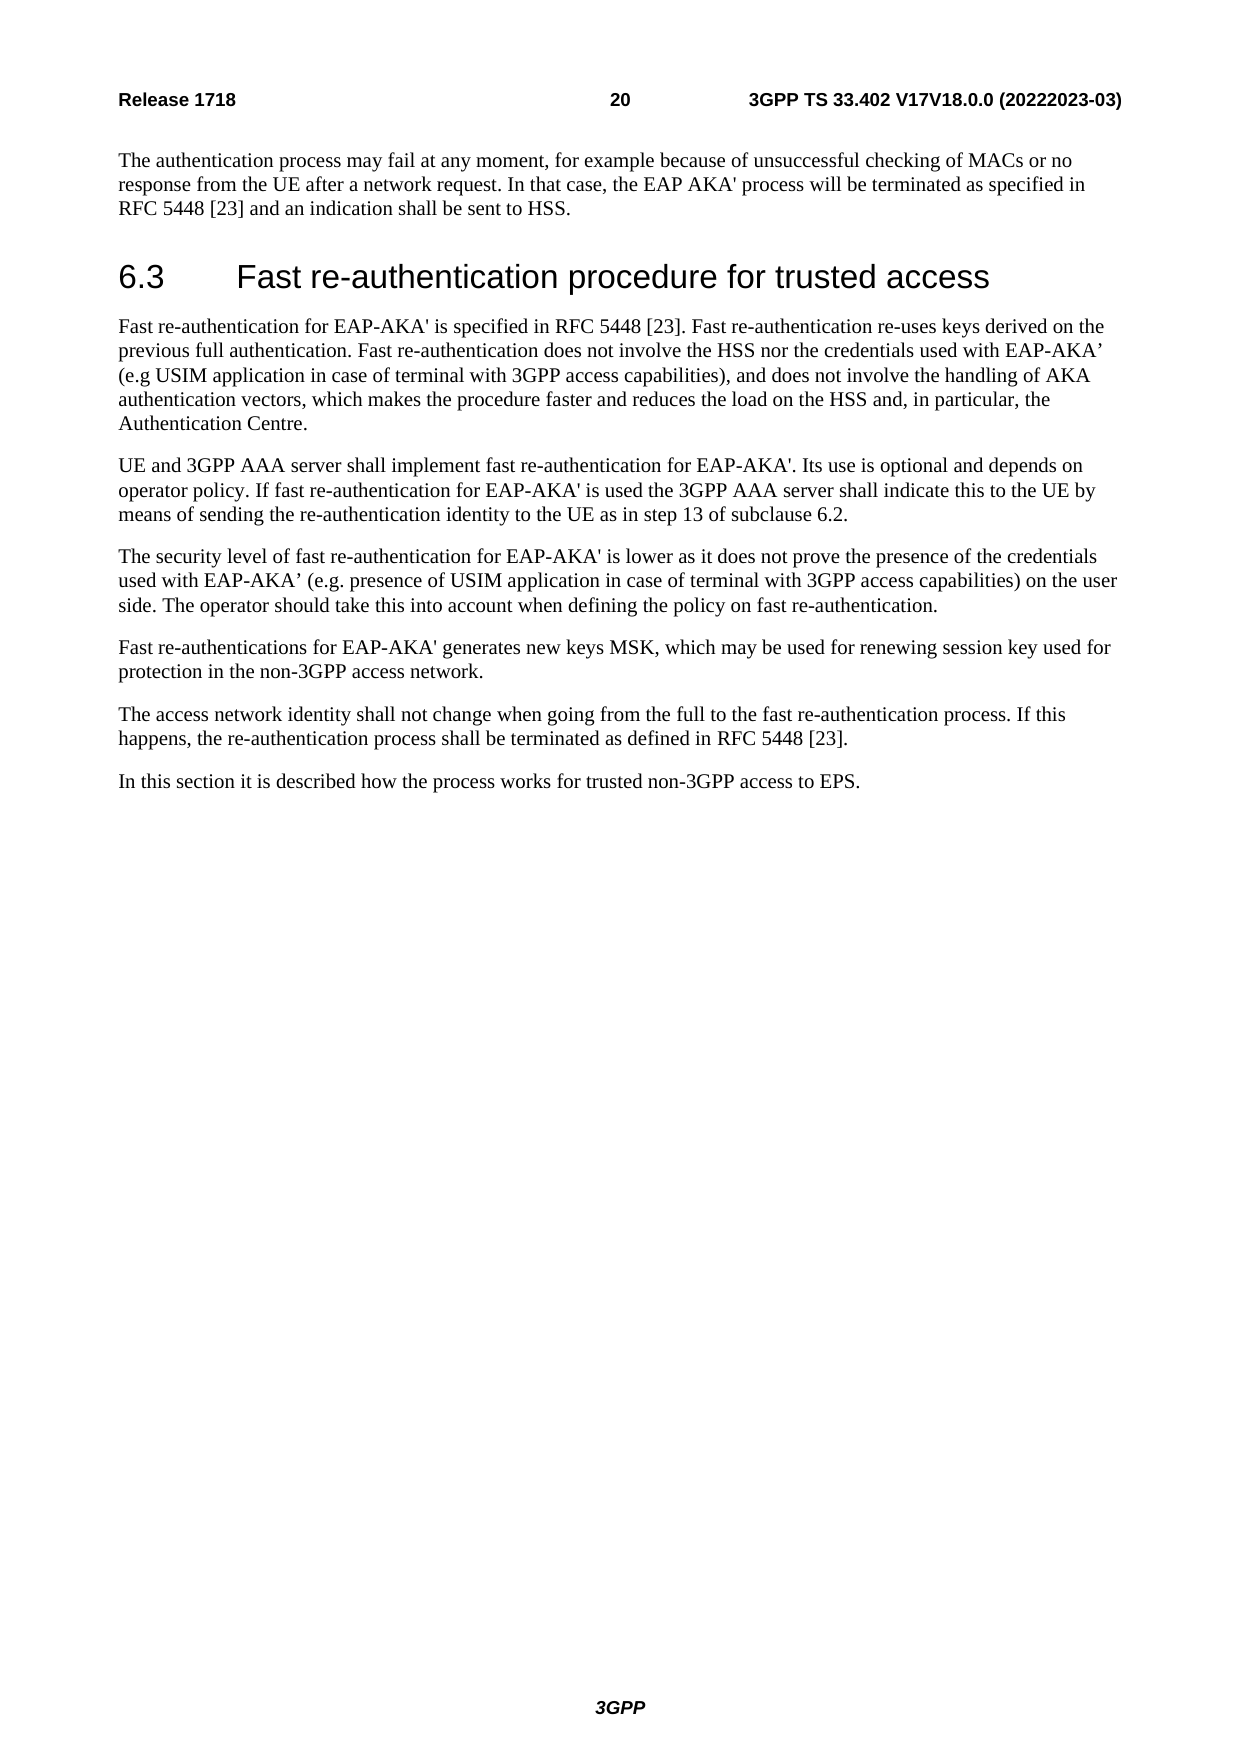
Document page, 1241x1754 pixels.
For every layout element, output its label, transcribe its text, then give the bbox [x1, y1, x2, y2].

subtitle 6.3 Fast re-authentication procedure for trusted access [118, 257, 1122, 296]
text The authentication process may fail at any moment, for example because of unsuccessful checking of MACs or no response from the UE after a network request. In that case, the EAP AKA' process will be terminated as specified in RFC 5448 [23] and an indication shall be sent to HSS. [118, 147, 1122, 220]
text Fast re-authentication for EAP-AKA' is specified in RFC 5448 [23]. Fast re-authentication re-uses keys derived on the previous full authentication. Fast re-authentication does not involve the HSS nor the credentials used with EAP-AKA’ (e.g USIM application in case of terminal with 3GPP access capabilities), and does not involve the handling of AKA authentication vectors, which makes the procedure faster and reduces the load on the HSS and, in particular, the Authentication Centre. [118, 314, 1122, 435]
text The access network identity shall not change when going from the full to the fast re-authentication process. If this happens, the re-authentication process shall be terminated as defined in RFC 5448 [23]. [118, 702, 1122, 750]
text Fast re-authentications for EAP-AKA' generates new keys MSK, which may be used for renewing session key used for protection in the non-3GPP access network. [118, 635, 1122, 683]
text The security level of fast re-authentication for EAP-AKA' is lower as it does not prove the presence of the credentials used with EAP-AKA’ (e.g. presence of USIM application in case of terminal with 3GPP access capabilities) on the user side. The operator should take this into account when defining the policy on fast re-authentication. [118, 544, 1122, 617]
text In this section it is described how the process works for trusted non-3GPP access to EPS. [118, 769, 1122, 793]
text UE and 3GPP AAA server shall implement fast re-authentication for EAP-AKA'. Its use is optional and depends on operator policy. If fast re-authentication for EAP-AKA' is used the 3GPP AAA server shall indicate this to the UE by means of sending the re-authentication identity to the UE as in step 13 of subclause 6.2. [118, 453, 1122, 526]
